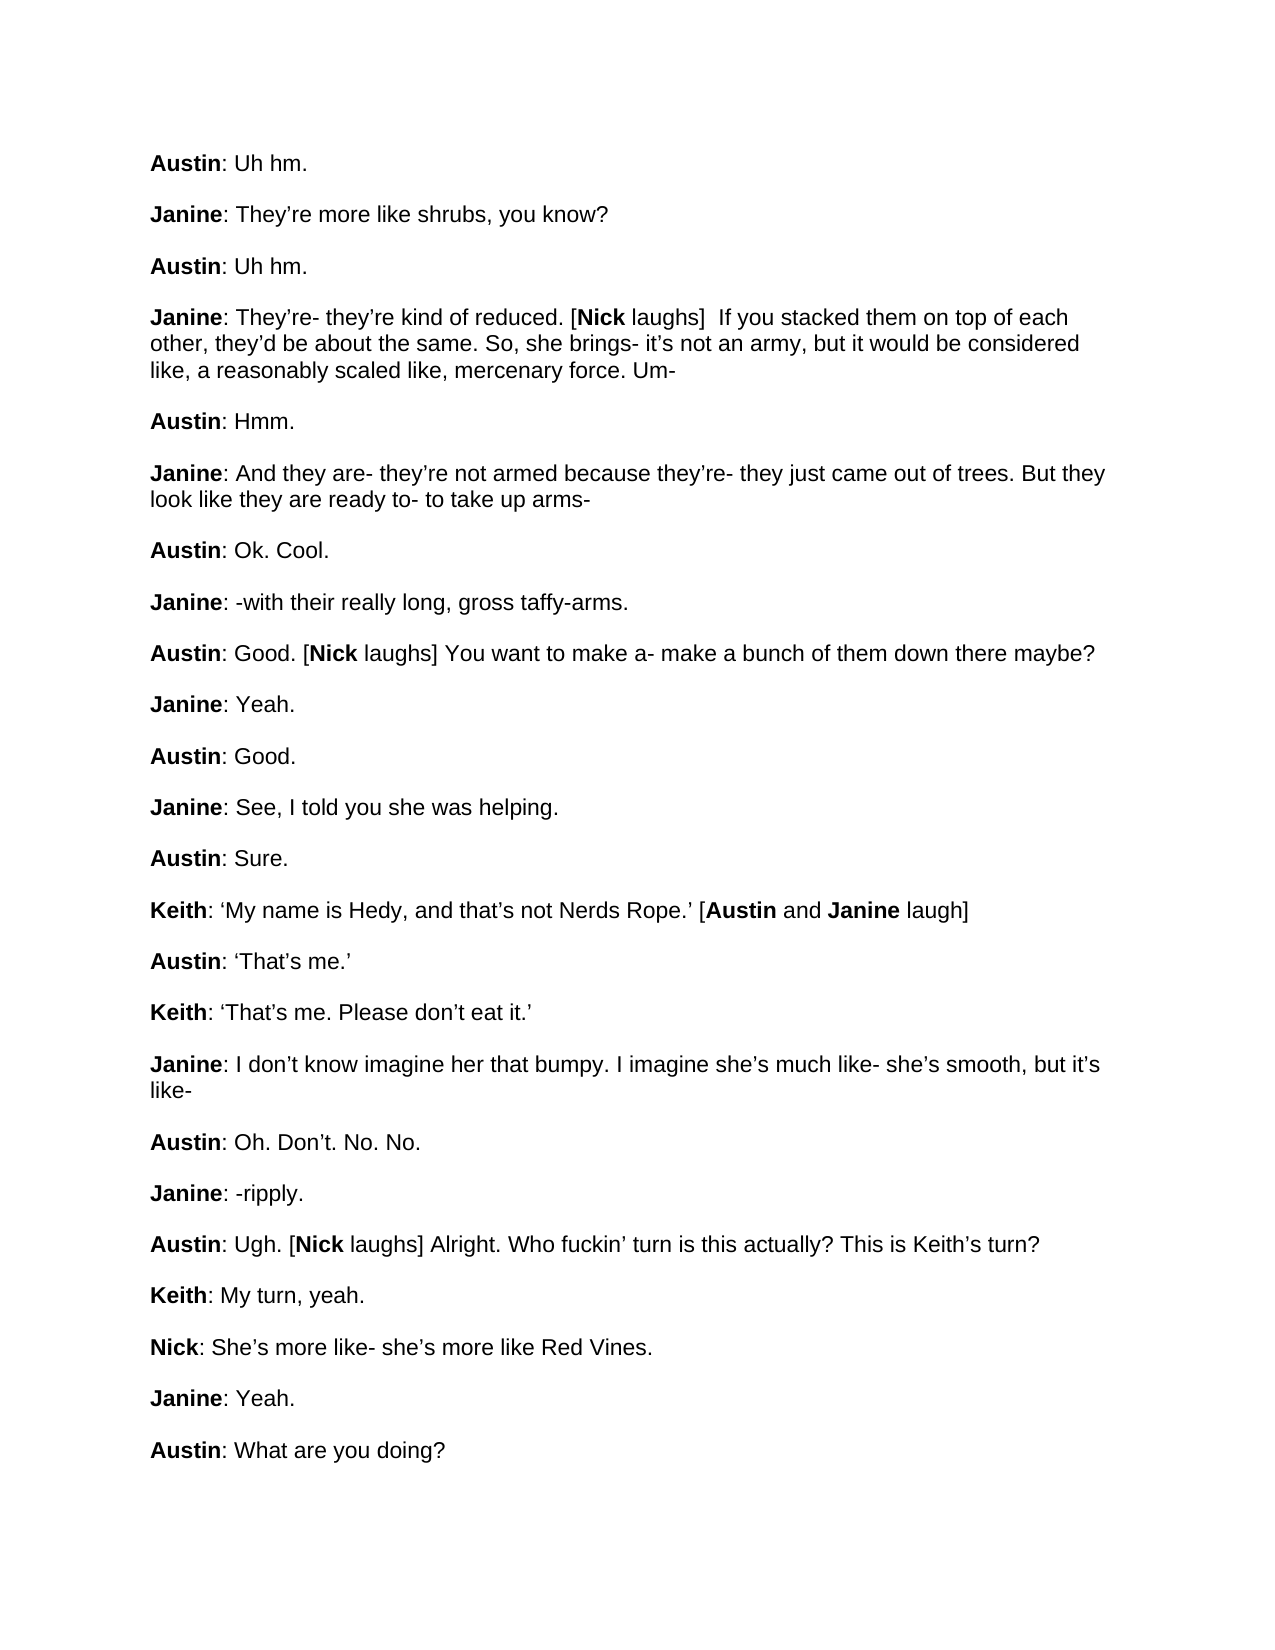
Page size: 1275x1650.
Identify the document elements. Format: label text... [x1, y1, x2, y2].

text Janine: Yeah. [150, 691, 1125, 718]
text Austin: Oh. Don’t. No. No. [150, 1128, 1125, 1155]
text Keith: ‘That’s me. Please don’t eat it.’ [150, 999, 1125, 1026]
text Austin: Good. [150, 743, 1125, 769]
text Austin: Uh hm. [150, 150, 1125, 176]
text Keith: My turn, yeah. [150, 1282, 1125, 1309]
text Janine: I don’t know imagine her that bumpy. I imagine she’s much like- she’s smooth, but it’s like- [150, 1051, 1125, 1103]
text Janine: And they are- they’re not armed because they’re- they just came out of trees. But they look like they are ready to- to take up arms- [150, 459, 1125, 512]
text Austin: Ok. Cool. [150, 537, 1125, 563]
text Austin: What are you doing? [150, 1437, 1125, 1463]
text Janine: Yeah. [150, 1385, 1125, 1412]
text Keith: ‘My name is Hedy, and that’s not Nerds Rope.’ [Austin and Janine laugh] [150, 897, 1125, 923]
text Nick: She’s more like- she’s more like Red Vines. [150, 1334, 1125, 1360]
text Janine: -ripply. [150, 1180, 1125, 1206]
text Austin: ‘That’s me.’ [150, 948, 1125, 974]
text Austin: Good. [Nick laughs] You want to make a- make a bunch of them down there maybe? [150, 640, 1125, 666]
text Janine: -with their really long, gross taffy-arms. [150, 588, 1125, 615]
text Austin: Sure. [150, 845, 1125, 872]
text Austin: Ugh. [Nick laughs] Alright. Who fuckin’ turn is this actually? This is Keith’s turn? [150, 1231, 1125, 1257]
text Janine: They’re- they’re kind of reduced. [Nick laughs] If you stacked them on top of each other, they’d be about the same. So, she brings- it’s not an army, but it would be considered like, a reasonably scaled like, mercenary force. Um- [150, 304, 1125, 383]
text Austin: Uh hm. [150, 253, 1125, 279]
text Austin: Hmm. [150, 408, 1125, 434]
text Janine: See, I told you she was helping. [150, 794, 1125, 820]
text Janine: They’re more like shrubs, you know? [150, 201, 1125, 228]
